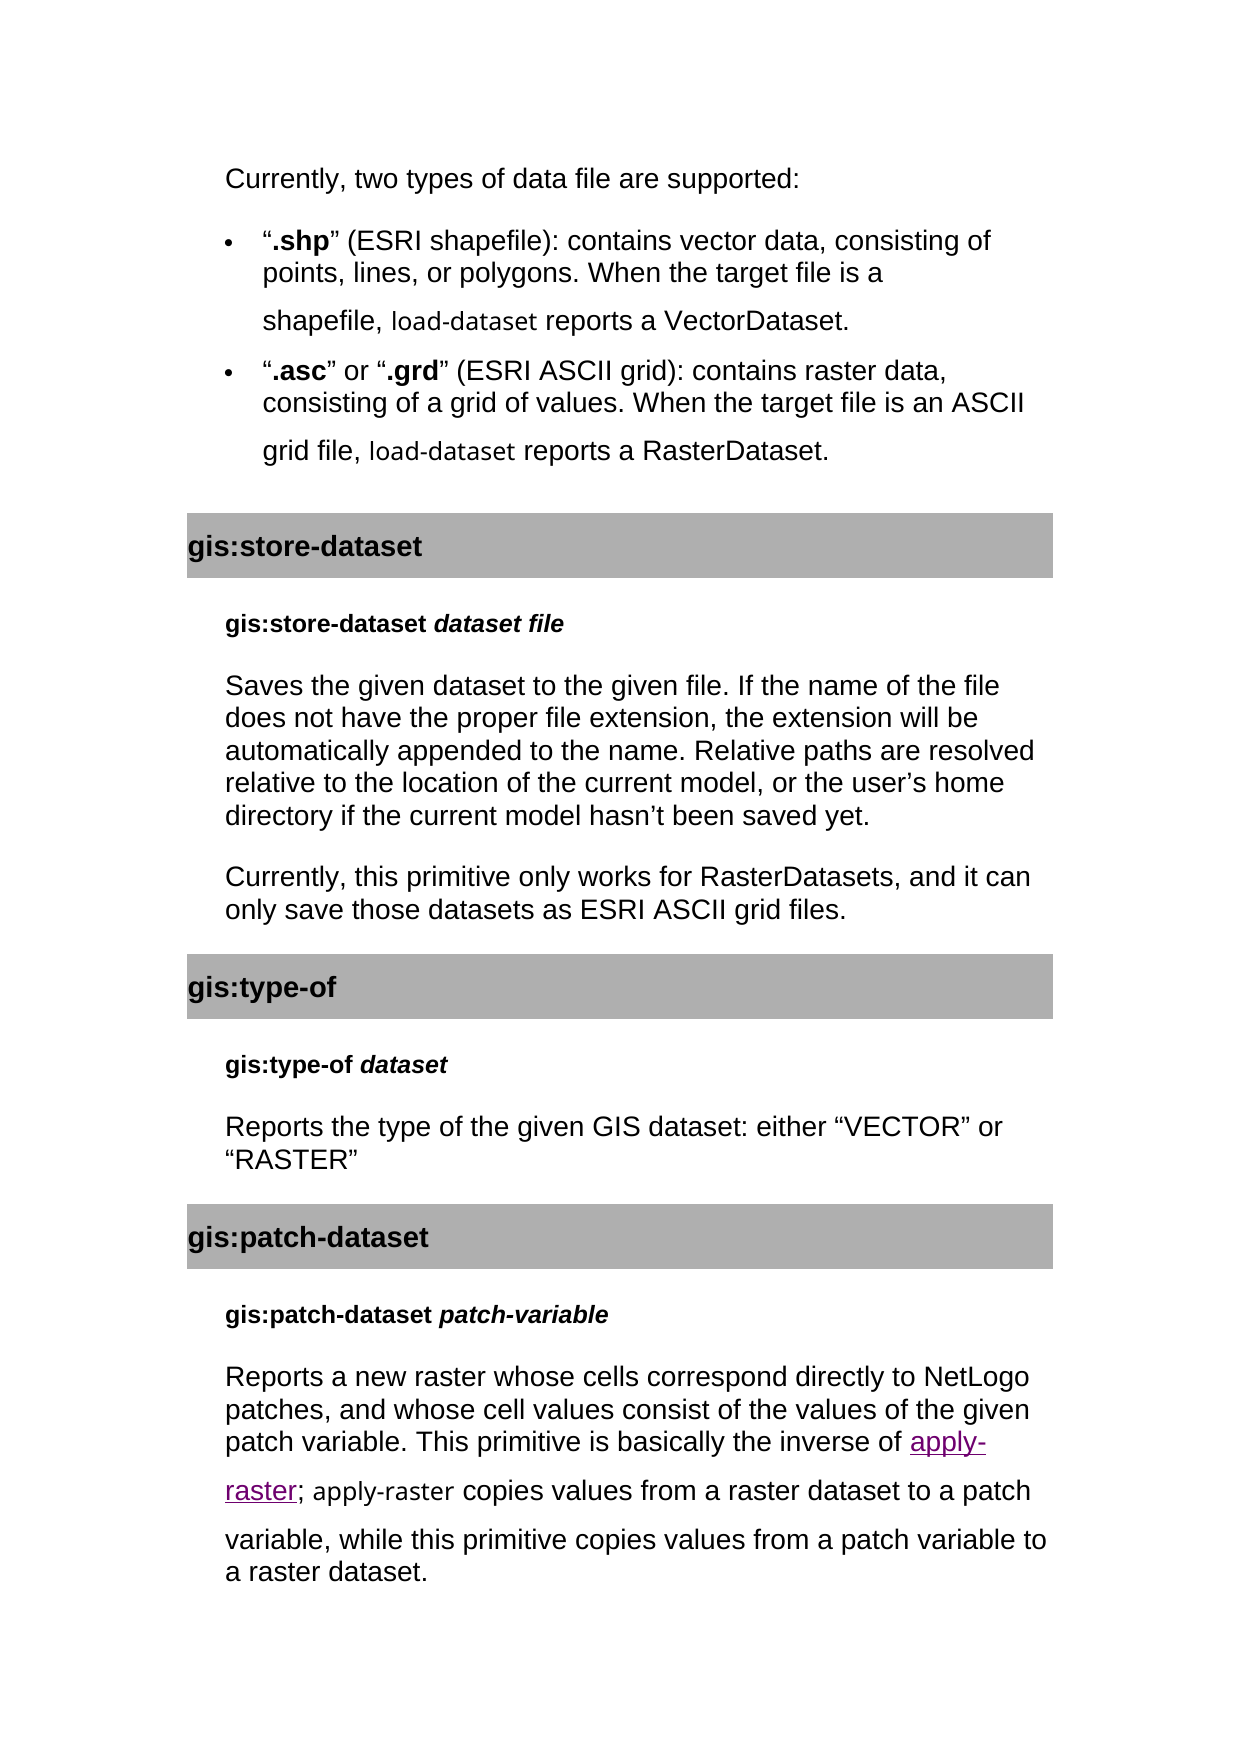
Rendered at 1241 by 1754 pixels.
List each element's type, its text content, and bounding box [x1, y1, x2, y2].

text gis:store-dataset [187, 513, 1053, 578]
list “.asc” or “.grd” (ESRI ASCII grid): contains raster data, consisting of a grid of values. When the target file is an ASCII grid file, load-dataset reports a RasterDataset. [225, 354, 1053, 484]
text gis:patch-dataset [187, 1204, 1053, 1269]
text gis:patch-dataset patch-variable [225, 1299, 1053, 1331]
text Reports the type of the given GIS dataset: either “VECTOR” or “RASTER” [225, 1110, 1053, 1175]
text Currently, two types of data file are supported: [225, 162, 1053, 194]
text Saves the given dataset to the given file. If the name of the file does not have the proper file extension, the extension will be automatically appended to the name. Relative paths are resolved relative to the location of the current model, or the user’s home directory if the current model hasn’t been saved yet. [225, 669, 1053, 831]
text Currently, this primitive only works for RasterDatasets, and it can only save those datasets as ESRI ASCII grid files. [225, 860, 1053, 925]
list “.shp” (ESRI shapefile): contains vector data, consisting of points, lines, or polygons. When the target file is a shapefile, load-dataset reports a VectorDataset. [225, 224, 1053, 354]
text Reports a new raster whose cells correspond directly to NetLogo patches, and whose cell values consist of the values of the given patch variable. This primitive is basically the inverse of apply-raster; apply-raster copies values from a raster dataset to a patch variable, while this primitive copies values from a patch variable to a raster dataset. [225, 1360, 1053, 1588]
text gis:type-of dataset [225, 1049, 1053, 1081]
text gis:store-dataset dataset file [225, 607, 1053, 639]
text gis:type-of [187, 954, 1053, 1019]
